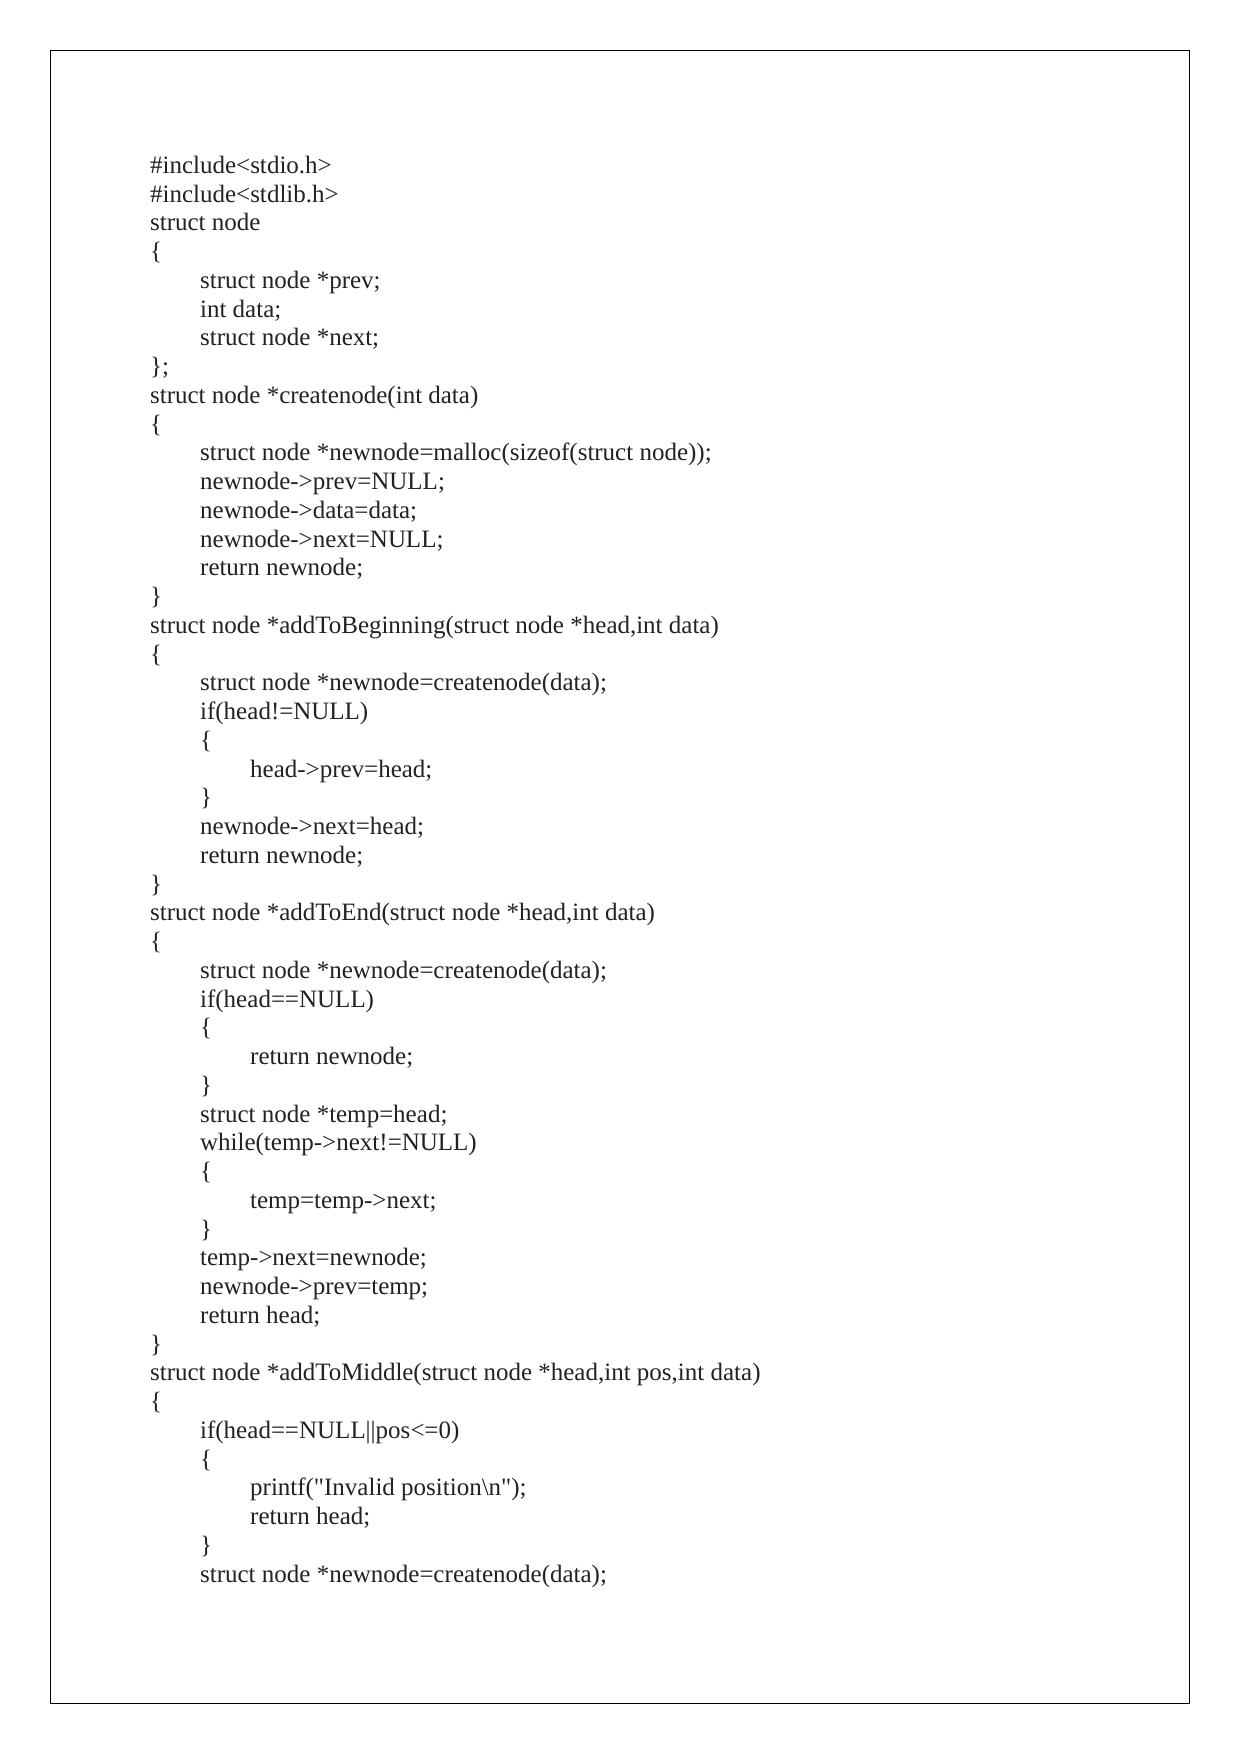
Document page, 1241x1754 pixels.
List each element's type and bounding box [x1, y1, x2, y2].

text [150, 150, 1090, 1587]
